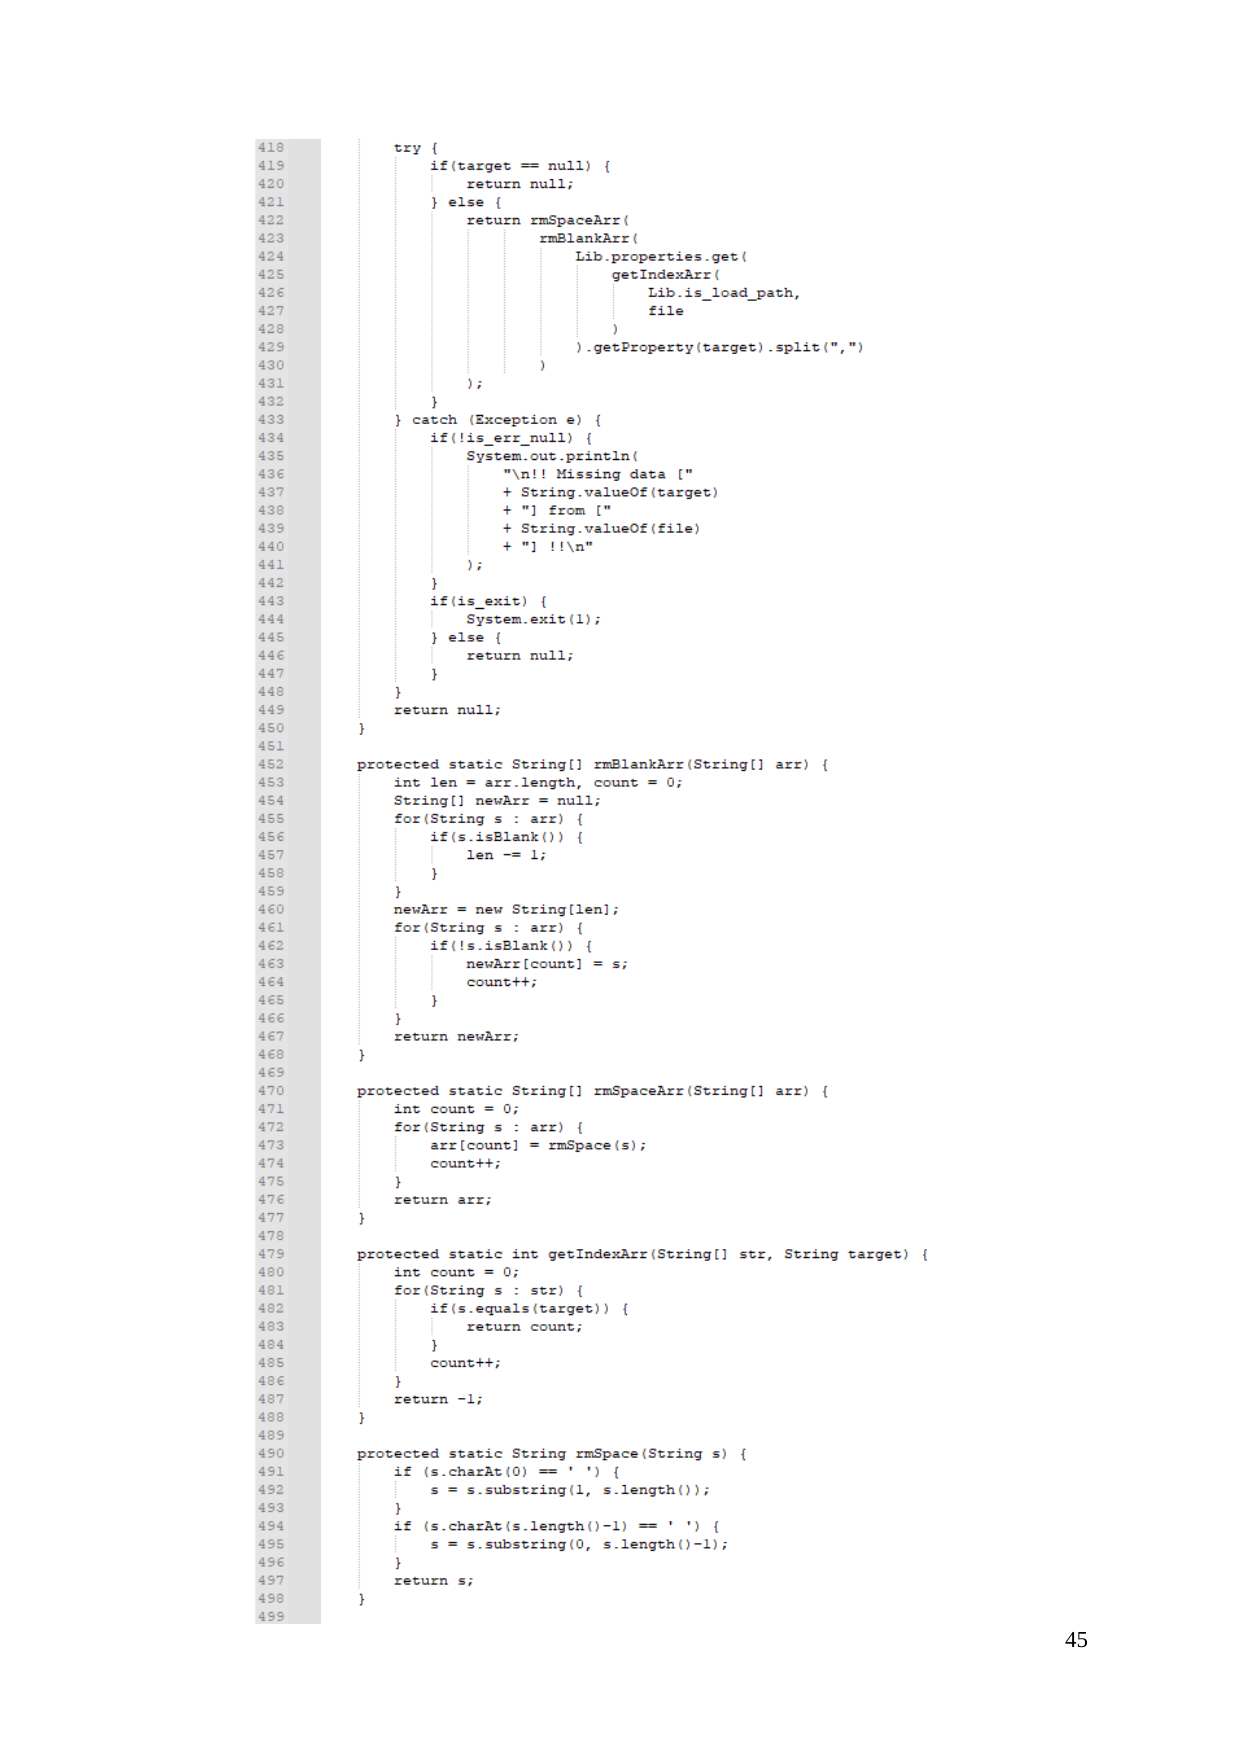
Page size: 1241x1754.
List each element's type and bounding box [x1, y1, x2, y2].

picture [255, 139, 949, 1624]
